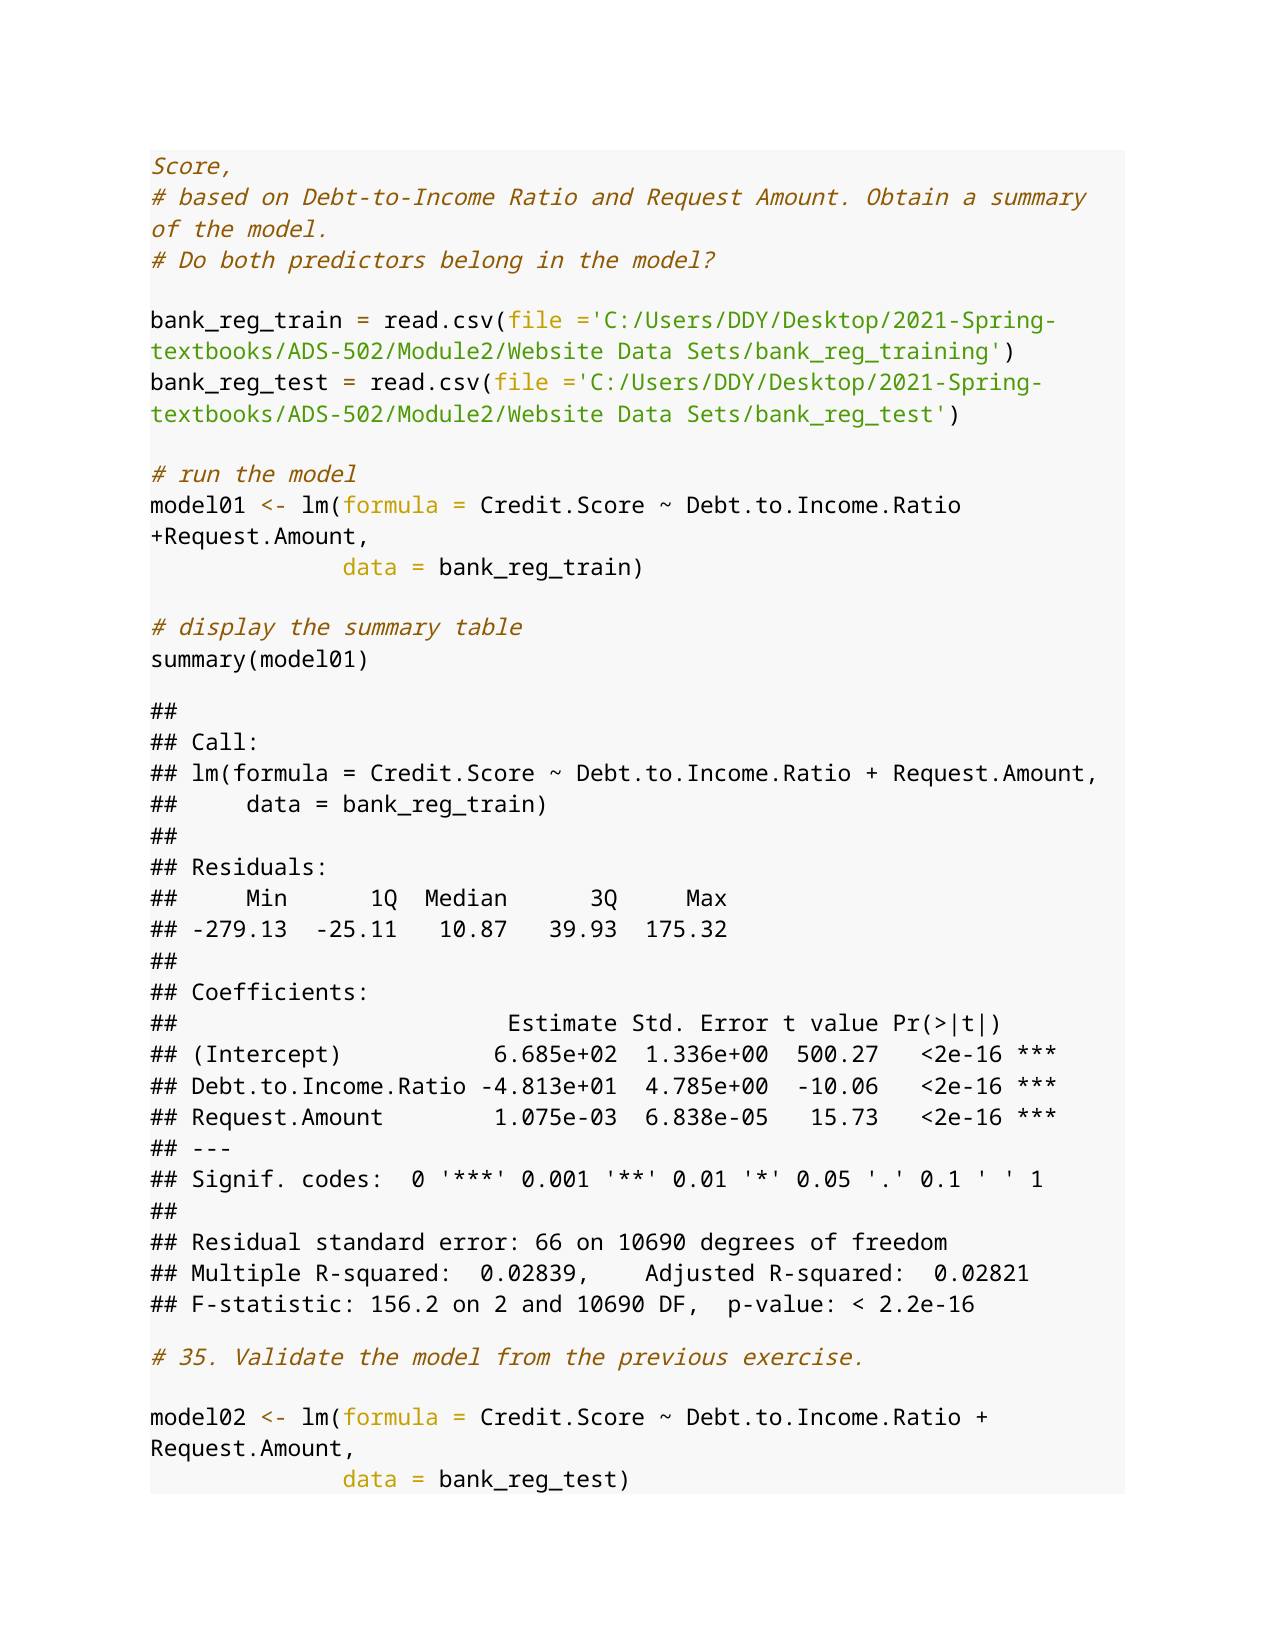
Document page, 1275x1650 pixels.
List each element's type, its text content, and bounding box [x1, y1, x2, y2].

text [150, 150, 1125, 674]
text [150, 1340, 1125, 1494]
text ## ## Call: ## lm(formula = Credit.Score ~ Debt.to.Income.Ratio + Request.Amount, ## data = bank_reg_train) ## ## Residuals: ## Min 1Q Median 3Q Max ## -279.13 -25.11 10.87 39.93 175.32 ## ## Coefficients: ## Estimate Std. Error t value Pr(>|t|) ## (Intercept) 6.685e+02 1.336e+00 500.27 <2e-16 *** ## Debt.to.Income.Ratio -4.813e+01 4.785e+00 -10.06 <2e-16 *** ## Request.Amount 1.075e-03 6.838e-05 15.73 <2e-16 *** ## --- ## Signif. codes: 0 '***' 0.001 '**' 0.01 '*' 0.05 '.' 0.1 ' ' 1 ## ## Residual standard error: 66 on 10690 degrees of freedom ## Multiple R-squared: 0.02839, Adjusted R-squared: 0.02821 ## F-statistic: 156.2 on 2 and 10690 DF, p-value: < 2.2e-16 [150, 694, 1125, 1319]
